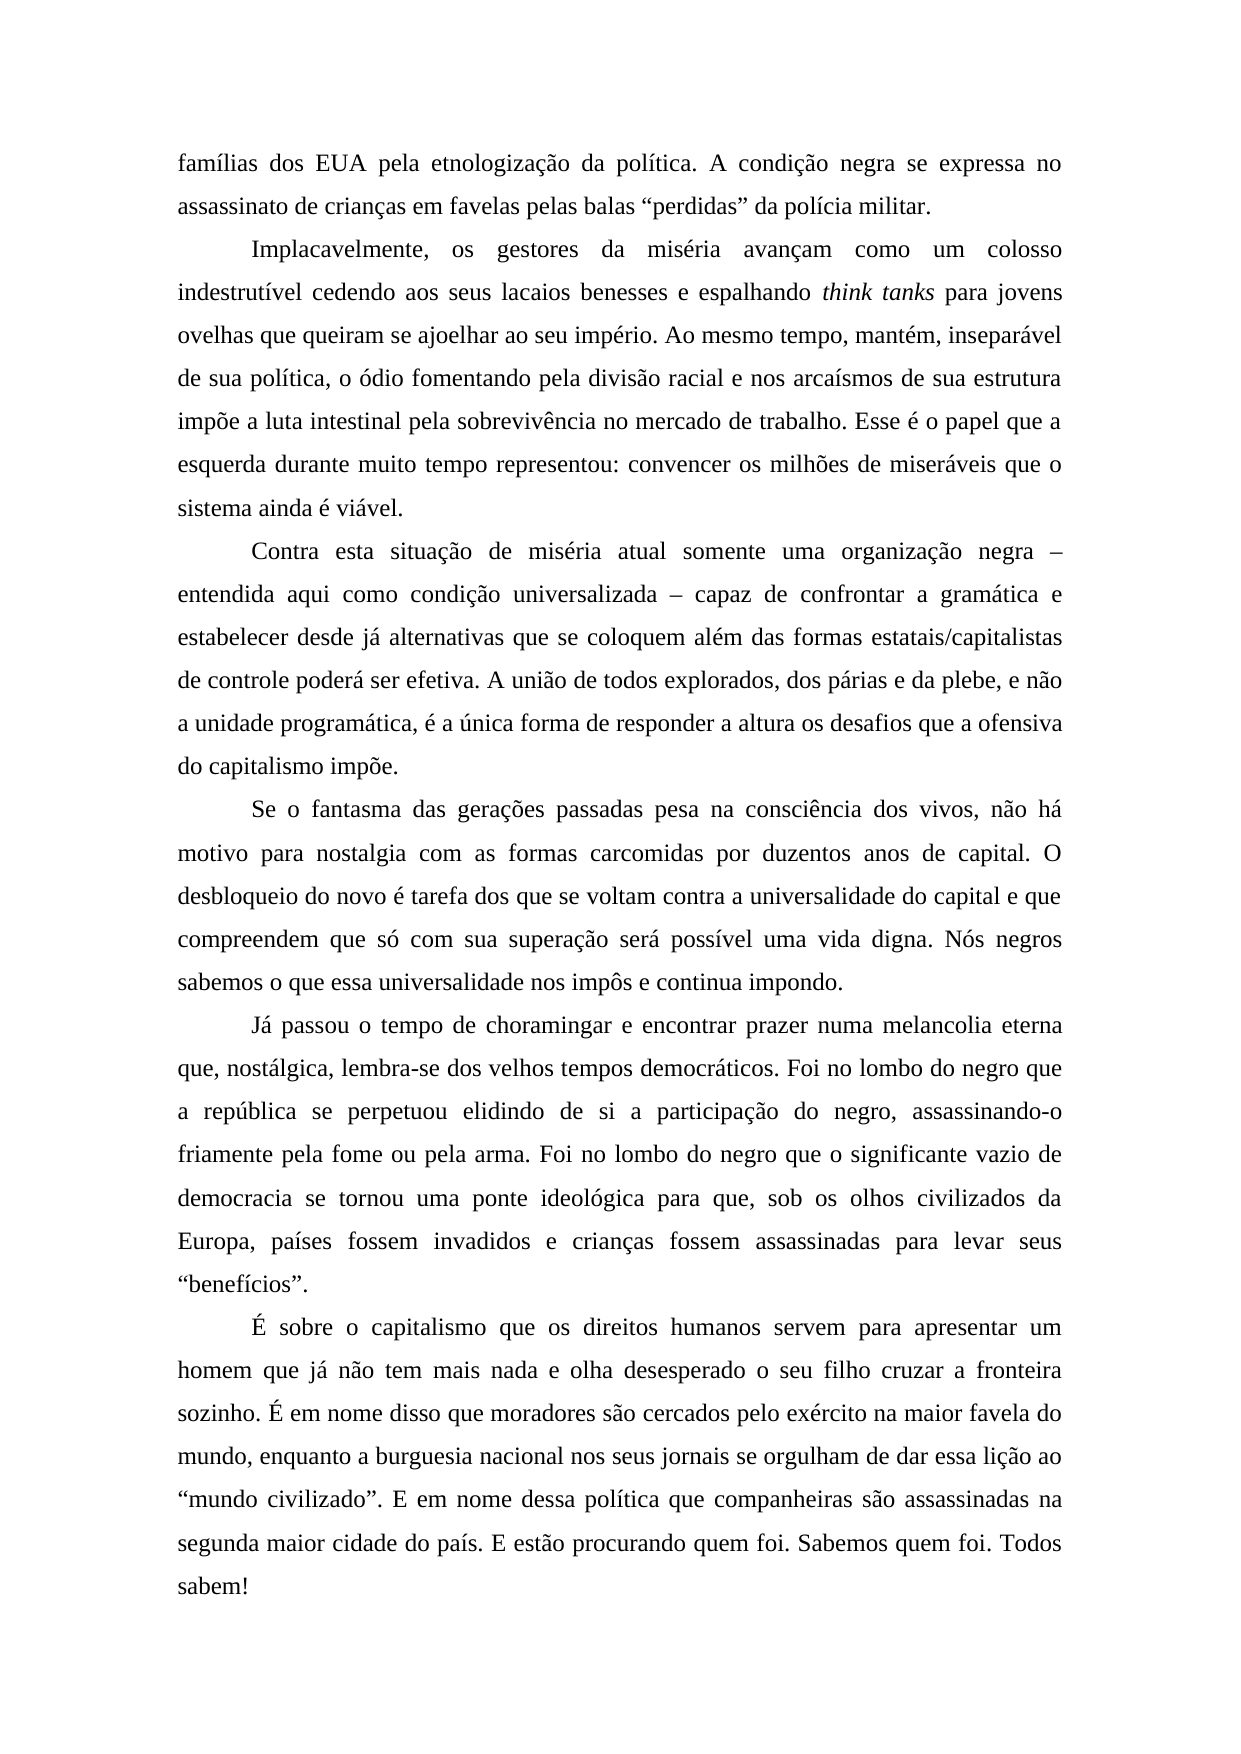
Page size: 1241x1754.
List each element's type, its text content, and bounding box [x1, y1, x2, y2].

text Já passou o tempo de choramingar e encontrar prazer numa melancolia eterna que, nostálgica, lembra-se dos velhos tempos democráticos. Foi no lombo do negro que a república se perpetuou elidindo de si a participação do negro, assassinando-o friamente pela fome ou pela arma. Foi no lombo do negro que o significante vazio de democracia se tornou uma ponte ideológica para que, sob os olhos civilizados da Europa, países fossem invadidos e crianças fossem assassinadas para levar seus “benefícios”. [177, 1010, 1063, 1298]
text Implacavelmente, os gestores da miséria avançam como um colosso indestrutível cedendo aos seus lacaios benesses e espalhando think tanks para jovens ovelhas que queiram se ajoelhar ao seu império. Ao mesmo tempo, mantém, inseparável de sua política, o ódio fomentando pela divisão racial e nos arcaísmos de sua estrutura impõe a luta intestinal pela sobrevivência no mercado de trabalho. Esse é o papel que a esquerda durante muito tempo representou: convencer os milhões de miseráveis que o sistema ainda é viável. [177, 234, 1063, 521]
text Se o fantasma das gerações passadas pesa na consciência dos vivos, não há motivo para nostalgia com as formas carcomidas por duzentos anos de capital. O desbloqueio do novo é tarefa dos que se voltam contra a universalidade do capital e que compreendem que só com sua superação será possível uma vida digna. Nós negros sabemos o que essa universalidade nos impôs e continua impondo. [177, 794, 1063, 996]
text Contra esta situação de miséria atual somente uma organização negra – entendida aqui como condição universalizada – capaz de confrontar a gramática e estabelecer desde já alternativas que se coloquem além das formas estatais/capitalistas de controle poderá ser efetiva. A união de todos explorados, dos párias e da plebe, e não a unidade programática, é a única forma de responder a altura os desafios que a ofensiva do capitalismo impõe. [177, 536, 1063, 780]
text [177, 148, 1063, 219]
text É sobre o capitalismo que os direitos humanos servem para apresentar um homem que já não tem mais nada e olha desesperado o seu filho cruzar a fronteira sozinho. É em nome disso que moradores são cercados pelo exército na maior favela do mundo, enquanto a burguesia nacional nos seus jornais se orgulham de dar essa lição ao “mundo civilizado”. E em nome dessa política que companheiras são assassinadas na segunda maior cidade do país. E estão procurando quem foi. Sabemos quem foi. Todos sabem! [177, 1312, 1063, 1599]
